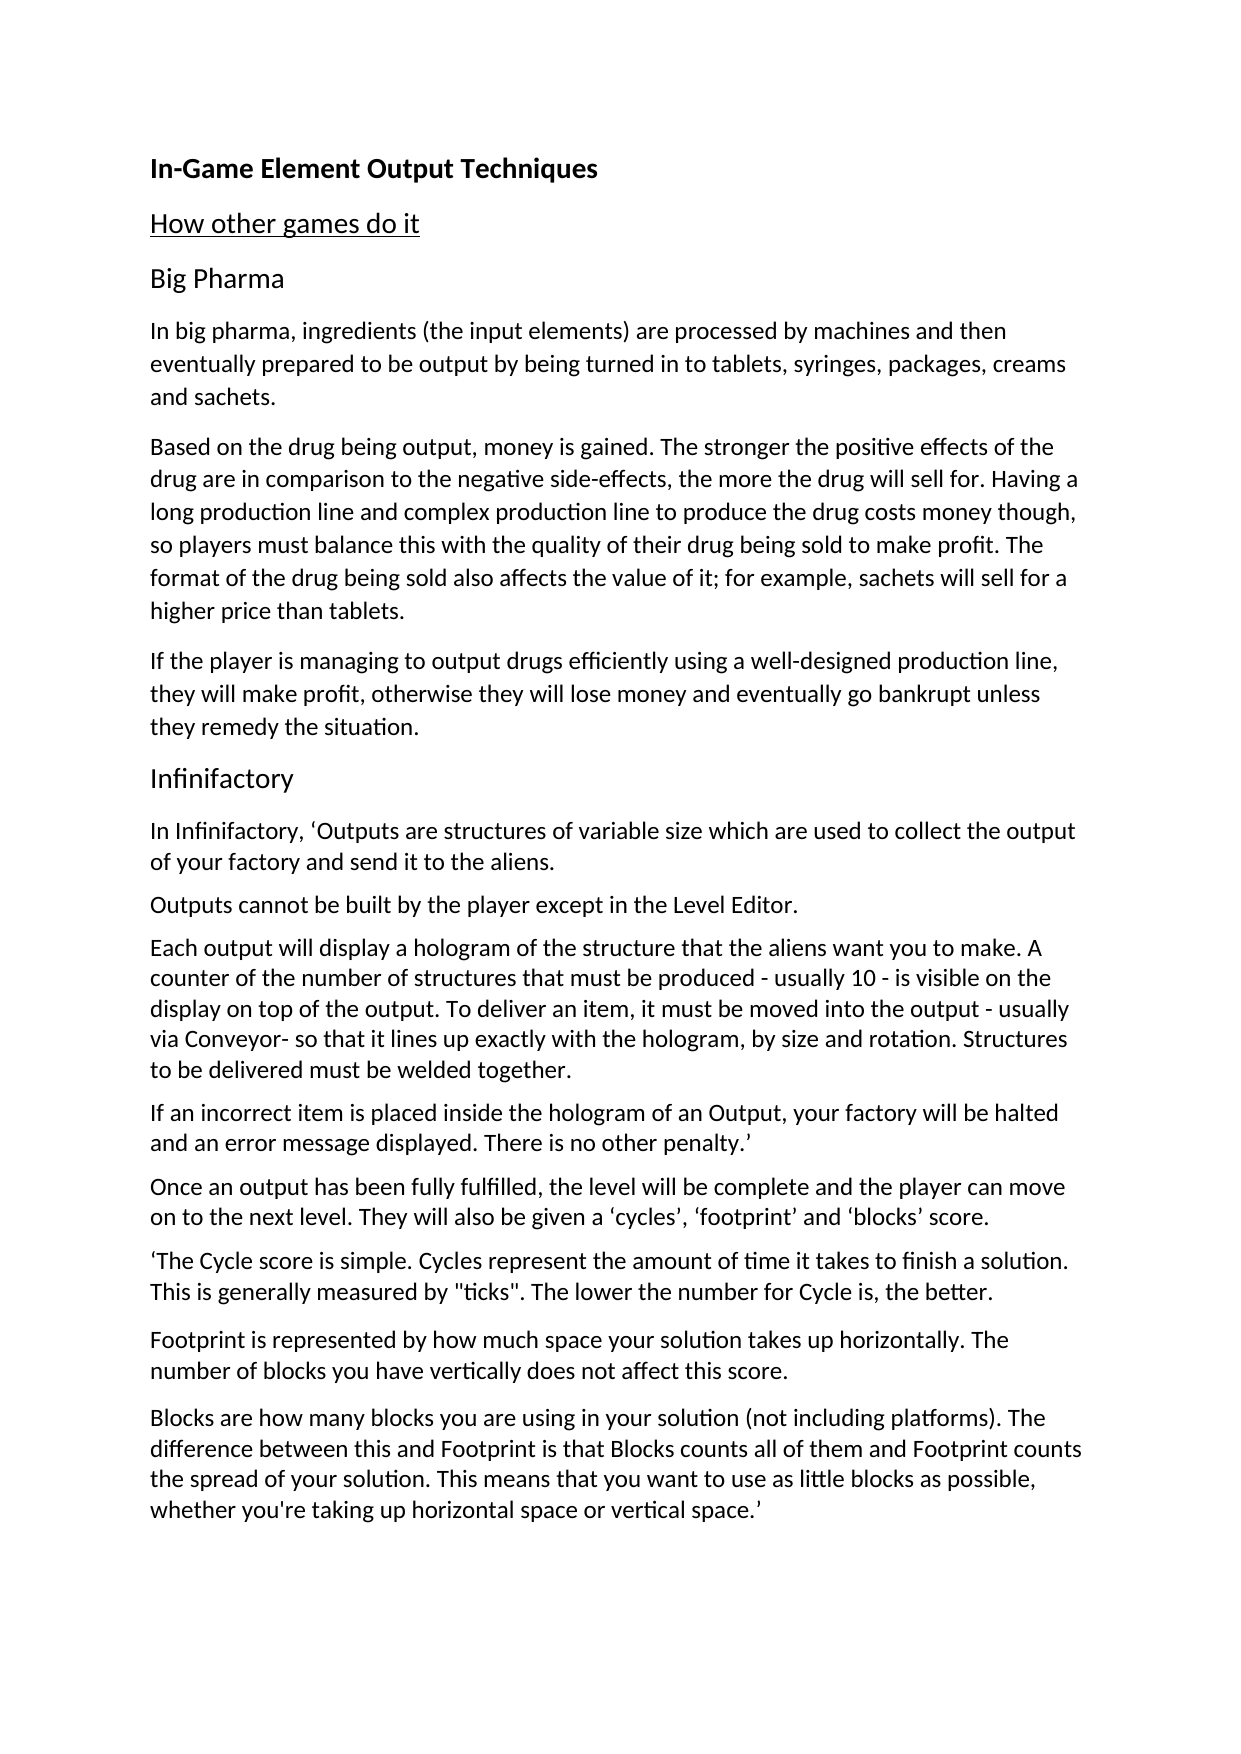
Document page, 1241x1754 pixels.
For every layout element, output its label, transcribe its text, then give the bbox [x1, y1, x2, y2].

text In Infinifactory, ‘Outputs are structures of variable size which are used to collect the output of your factory and send it to the aliens. [150, 815, 1090, 876]
text If the player is managing to output drugs efficiently using a well-designed production line, they will make profit, otherwise they will lose money and eventually go bankrupt unless they remedy the situation. [150, 645, 1090, 741]
text Outputs cannot be built by the player except in the Level Editor. [150, 889, 1090, 919]
text If an incorrect item is placed inside the hologram of an Output, your factory will be halted and an error message displayed. There is no other penalty.’ [150, 1097, 1090, 1158]
text In big pharma, ingredients (the input elements) are processed by machines and then eventually prepared to be output by being turned in to tablets, syringes, packages, creams and sachets. [150, 315, 1090, 412]
text In-Game Element Output Techniques [150, 150, 1090, 186]
text Once an output has been fully fulfilled, the level will be complete and the player can move on to the next level. They will also be given a ‘cycles’, ‘footprint’ and ‘blocks’ score. [150, 1171, 1090, 1232]
text Each output will display a hologram of the structure that the aliens want you to make. A counter of the number of structures that must be produced - usually 10 - is visible on the display on top of the output. To deliver an item, it must be moved into the output - usually via Conveyor- so that it lines up exactly with the hologram, by size and rotation. Structures to be delivered must be welded together. [150, 932, 1090, 1084]
text How other games do it [150, 205, 1090, 241]
text Infinifactory [150, 760, 1090, 796]
text Footprint is represented by how much space your solution takes up horizontally. The number of blocks you have vertically does not affect this score. [150, 1323, 1090, 1386]
text Big Pharma [150, 260, 1090, 296]
text Based on the drug being output, money is gained. The stronger the positive effects of the drug are in comparison to the negative side-effects, the more the drug will sell for. Having a long production line and complex production line to produce the drug costs money though, so players must balance this with the quality of their drug being sold to make profit. The format of the drug being sold also affects the value of it; for example, sachets will sell for a higher price than tablets. [150, 431, 1090, 626]
text ‘The Cycle score is simple. Cycles represent the amount of time it takes to finish a solution. This is generally measured by "ticks". The lower the number for Cycle is, the better. [150, 1244, 1090, 1307]
text Blocks are how many blocks you are using in your solution (not including platforms). The difference between this and Footprint is that Blocks counts all of them and Footprint counts the spread of your solution. This means that you want to use as little blocks as possible, whether you're taking up horizontal space or vertical space.’ [150, 1402, 1090, 1524]
